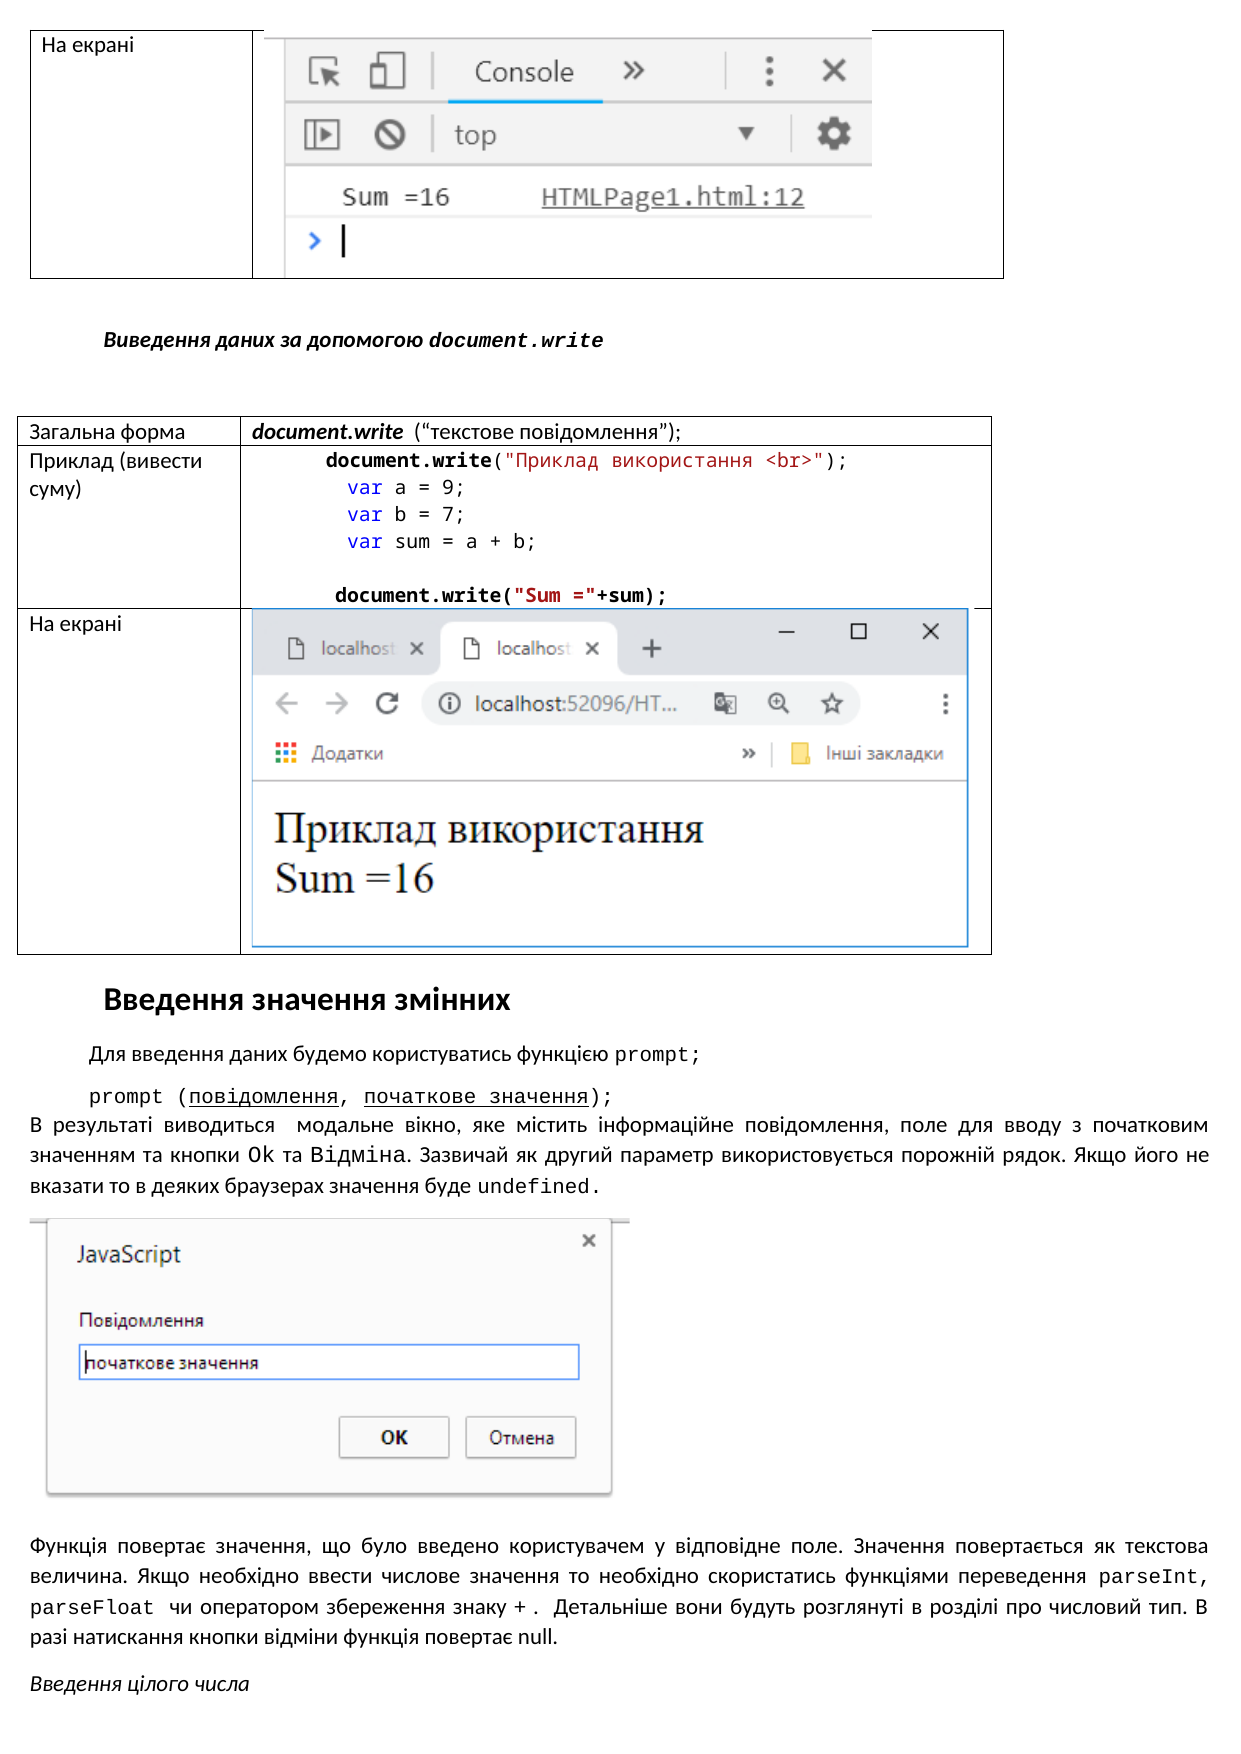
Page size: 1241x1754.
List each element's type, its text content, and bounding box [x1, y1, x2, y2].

table_cell [241, 609, 251, 954]
text Для введення даних будемо користуватись функцією prompt; [29, 1039, 1211, 1067]
text Виведення даних за допомогою document.write [29, 325, 1211, 354]
table_header document.write (“текстове повідомлення”); [241, 417, 991, 445]
table_header Загальна форма [18, 417, 240, 445]
picture [29, 1218, 630, 1512]
table_cell На екрані [18, 609, 240, 954]
text В результаті виводиться модальне вікно, яке містить інформаційне повідомлення, поле для вводу з початковим значенням та кнопки Ok та Відміна. Зазвичай як другий параметр використовується порожній рядок. Якщо його не вказати то в деяких браузерах значення буде undefined. [29, 1110, 1211, 1200]
table_cell [253, 31, 264, 277]
text Введення значення змінних [29, 830, 1211, 1019]
table_cell На екрані [31, 31, 252, 277]
picture [264, 30, 872, 278]
text prompt (повідомлення, початкове значення); [29, 1086, 1211, 1110]
table_cell [872, 31, 1003, 277]
text Функція повертає значення, що було введено користувачем у відповідне поле. Значення повертається як текстова величина. Якщо необхідно ввести числове значення то необхідно скористатись функціями переведення parseInt, parseFloat чи оператором збереження знаку + . Детальніше вони будуть розглянуті в розділі про числовий тип. В разі натискання кнопки відміни функція повертає null. [29, 1531, 1211, 1651]
text Введення цілого числа [29, 1669, 1211, 1697]
table_cell [975, 609, 991, 954]
picture [251, 608, 975, 954]
table_cell document.write("Приклад використання <br>"); var a = 9; var b = 7; var sum = a + b; document.write("Sum ="+sum); [241, 446, 991, 608]
table_cell Приклад (вивести суму) [18, 446, 240, 608]
